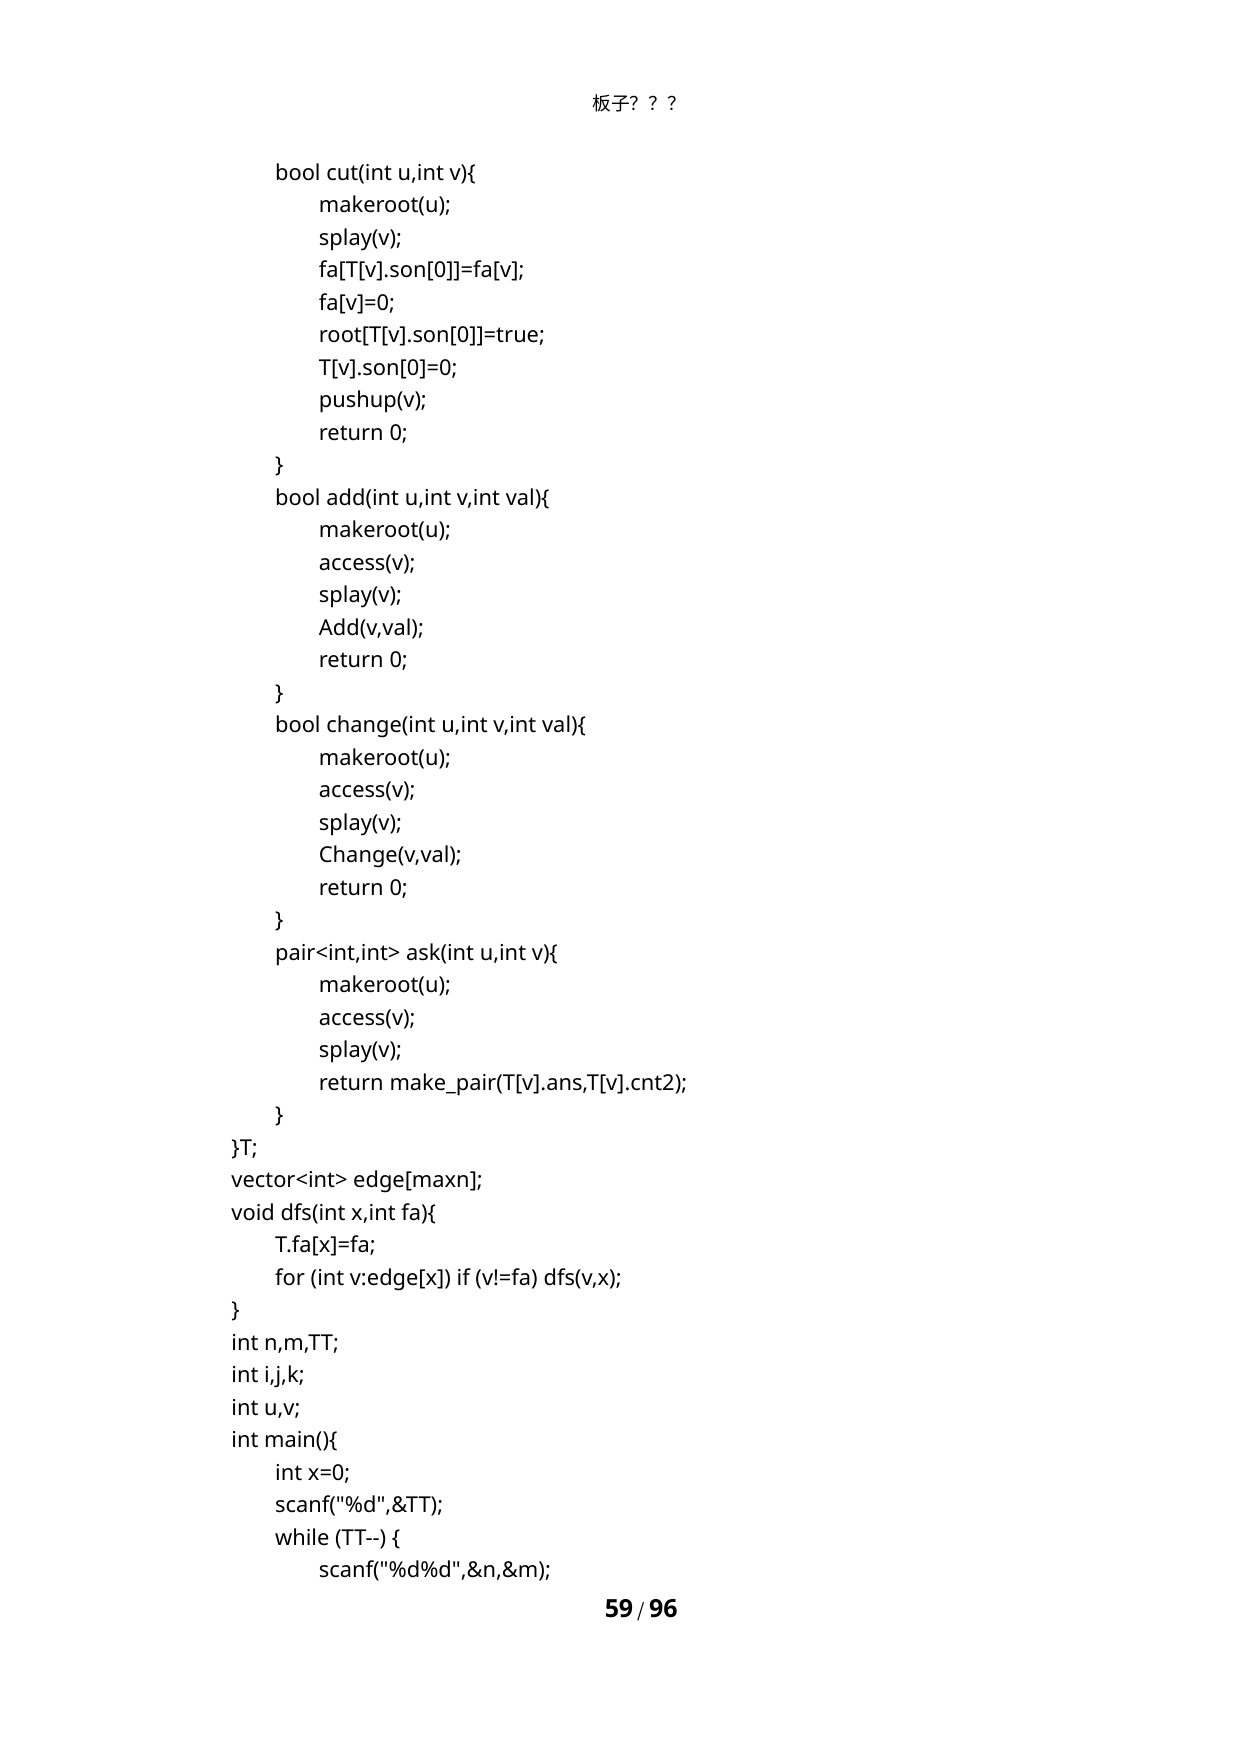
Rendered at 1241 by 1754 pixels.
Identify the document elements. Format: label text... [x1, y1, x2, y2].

text root[T[v].son[0]]=true; [187, 318, 1053, 351]
text T.fa[x]=fa; [187, 1228, 1053, 1261]
text return 0; [187, 643, 1053, 676]
text int n,m,TT; [187, 1326, 1053, 1358]
text }T; [187, 1131, 1053, 1163]
text splay(v); [187, 578, 1053, 611]
text } [187, 448, 1053, 481]
text } [187, 1098, 1053, 1131]
text access(v); [187, 1001, 1053, 1033]
text int u,v; [187, 1391, 1053, 1423]
text } [187, 1293, 1053, 1326]
text int main(){ [187, 1423, 1053, 1456]
text makeroot(u); [187, 188, 1053, 221]
text pushup(v); [187, 383, 1053, 416]
text splay(v); [187, 1033, 1053, 1066]
text access(v); [187, 773, 1053, 806]
text fa[T[v].son[0]]=fa[v]; [187, 253, 1053, 286]
text makeroot(u); [187, 513, 1053, 546]
text makeroot(u); [187, 741, 1053, 773]
text return 0; [187, 416, 1053, 448]
text for (int v:edge[x]) if (v!=fa) dfs(v,x); [187, 1261, 1053, 1293]
text bool add(int u,int v,int val){ [187, 481, 1053, 513]
text } [187, 676, 1053, 708]
text splay(v); [187, 806, 1053, 838]
text return 0; [187, 871, 1053, 903]
text } [187, 903, 1053, 936]
text access(v); [187, 546, 1053, 578]
text bool change(int u,int v,int val){ [187, 708, 1053, 741]
text int x=0; [187, 1456, 1053, 1488]
text T[v].son[0]=0; [187, 351, 1053, 383]
text while (TT--) { [187, 1521, 1053, 1553]
text fa[v]=0; [187, 286, 1053, 318]
text int i,j,k; [187, 1358, 1053, 1391]
text vector<int> edge[maxn]; [187, 1163, 1053, 1196]
text scanf("%d",&TT); [187, 1488, 1053, 1521]
text makeroot(u); [187, 968, 1053, 1001]
text Change(v,val); [187, 838, 1053, 871]
text return make_pair(T[v].ans,T[v].cnt2); [187, 1066, 1053, 1098]
text scanf("%d%d",&n,&m); [187, 1553, 1053, 1586]
text Add(v,val); [187, 611, 1053, 643]
text splay(v); [187, 221, 1053, 253]
text pair<int,int> ask(int u,int v){ [187, 936, 1053, 968]
text bool cut(int u,int v){ [187, 156, 1053, 188]
text void dfs(int x,int fa){ [187, 1196, 1053, 1228]
